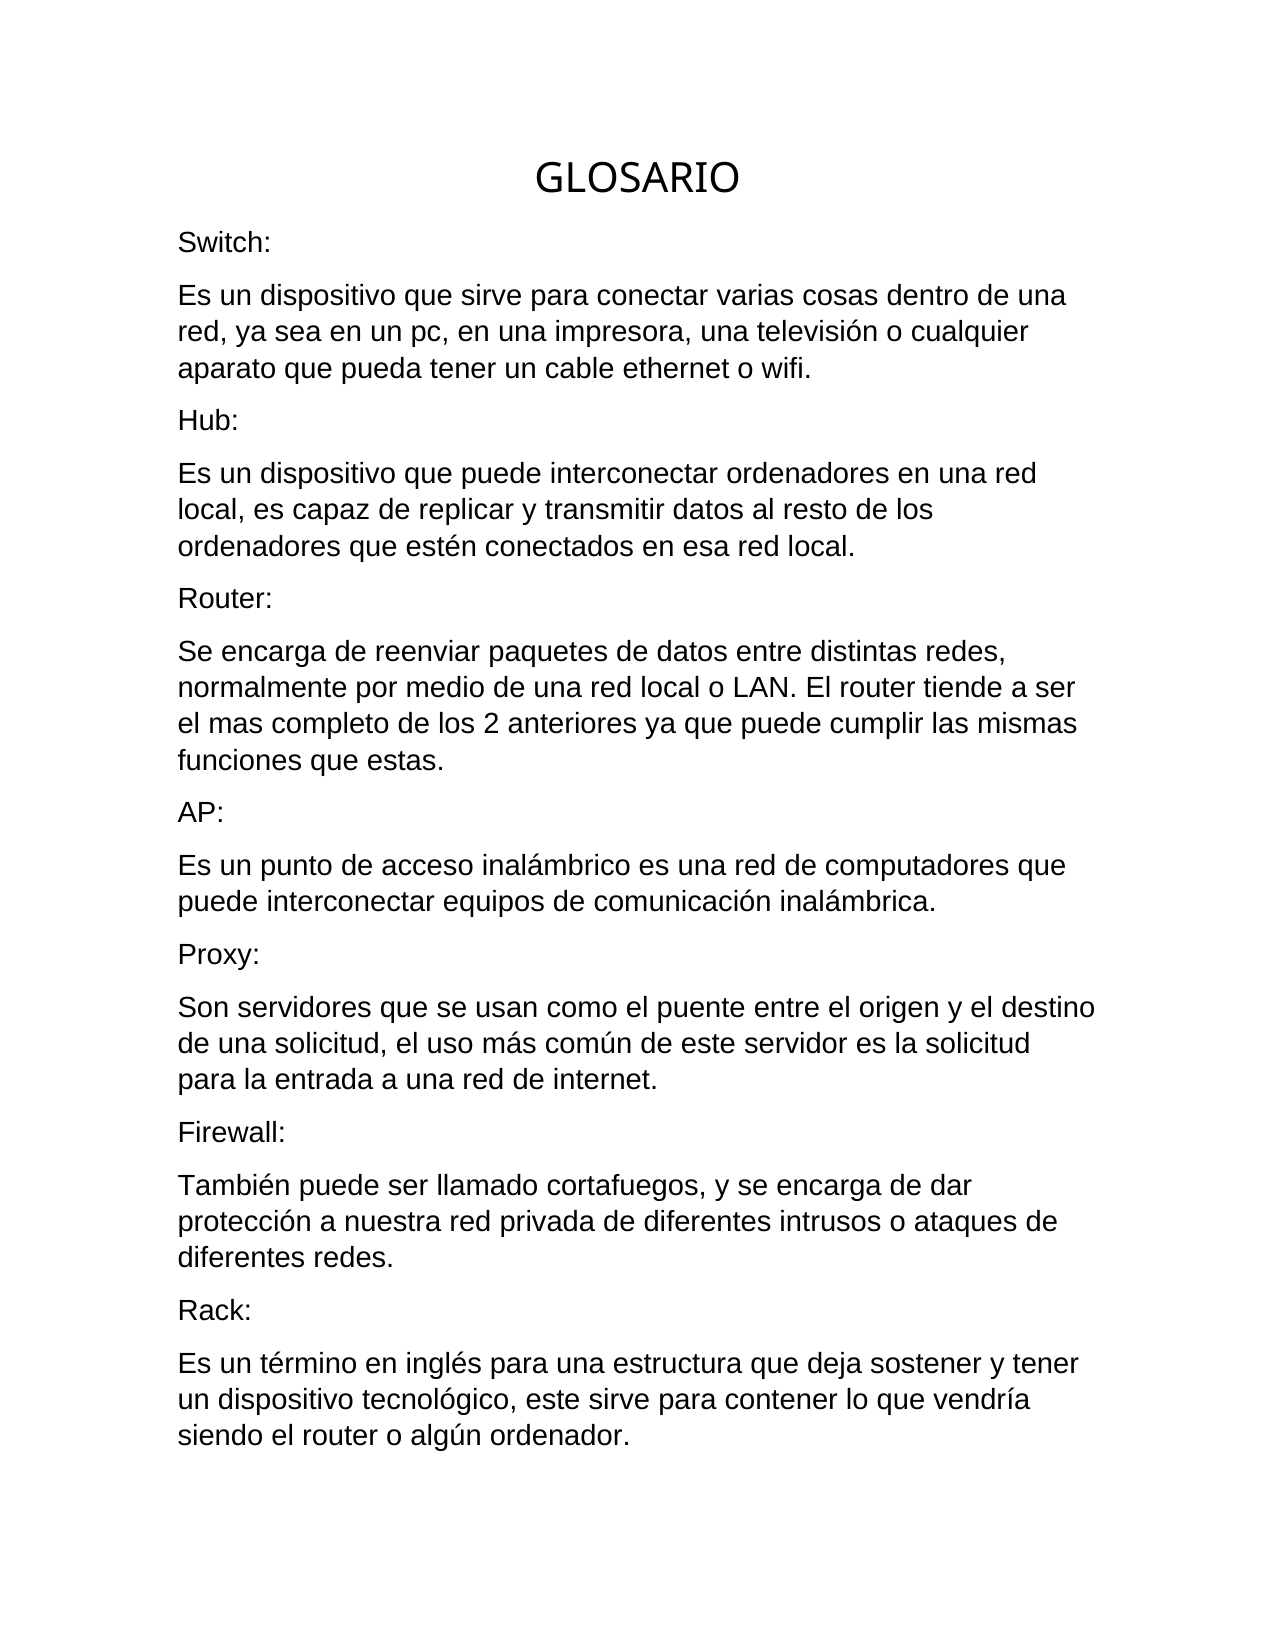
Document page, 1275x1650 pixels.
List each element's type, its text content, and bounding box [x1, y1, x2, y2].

text Proxy: [177, 937, 1098, 971]
text Es un punto de acceso inalámbrico es una red de computadores que puede interconectar equipos de comunicación inalámbrica. [177, 848, 1098, 918]
text Es un término en inglés para una estructura que deja sostener y tener un dispositivo tecnológico, este sirve para contener lo que vendría siendo el router o algún ordenador. [177, 1346, 1098, 1452]
text Rack: [177, 1293, 1098, 1327]
text Es un dispositivo que puede interconectar ordenadores en una red local, es capaz de replicar y transmitir datos al resto de los ordenadores que estén conectados en esa red local. [177, 456, 1098, 562]
text GLOSARIO [177, 148, 1098, 204]
text Hub: [177, 403, 1098, 437]
text Router: [177, 581, 1098, 615]
text Es un dispositivo que sirve para conectar varias cosas dentro de una red, ya sea en un pc, en una impresora, una televisión o cualquier aparato que pueda tener un cable ethernet o wifi. [177, 278, 1098, 384]
text Firewall: [177, 1115, 1098, 1149]
text Switch: [177, 226, 1098, 259]
text También puede ser llamado cortafuegos, y se encarga de dar protección a nuestra red privada de diferentes intrusos o ataques de diferentes redes. [177, 1168, 1098, 1274]
text Se encarga de reenviar paquetes de datos entre distintas redes, normalmente por medio de una red local o LAN. El router tiende a ser el mas completo de los 2 anteriores ya que puede cumplir las mismas funciones que estas. [177, 634, 1098, 776]
text AP: [177, 795, 1098, 829]
text Son servidores que se usan como el puente entre el origen y el destino de una solicitud, el uso más común de este servidor es la solicitud para la entrada a una red de internet. [177, 990, 1098, 1096]
